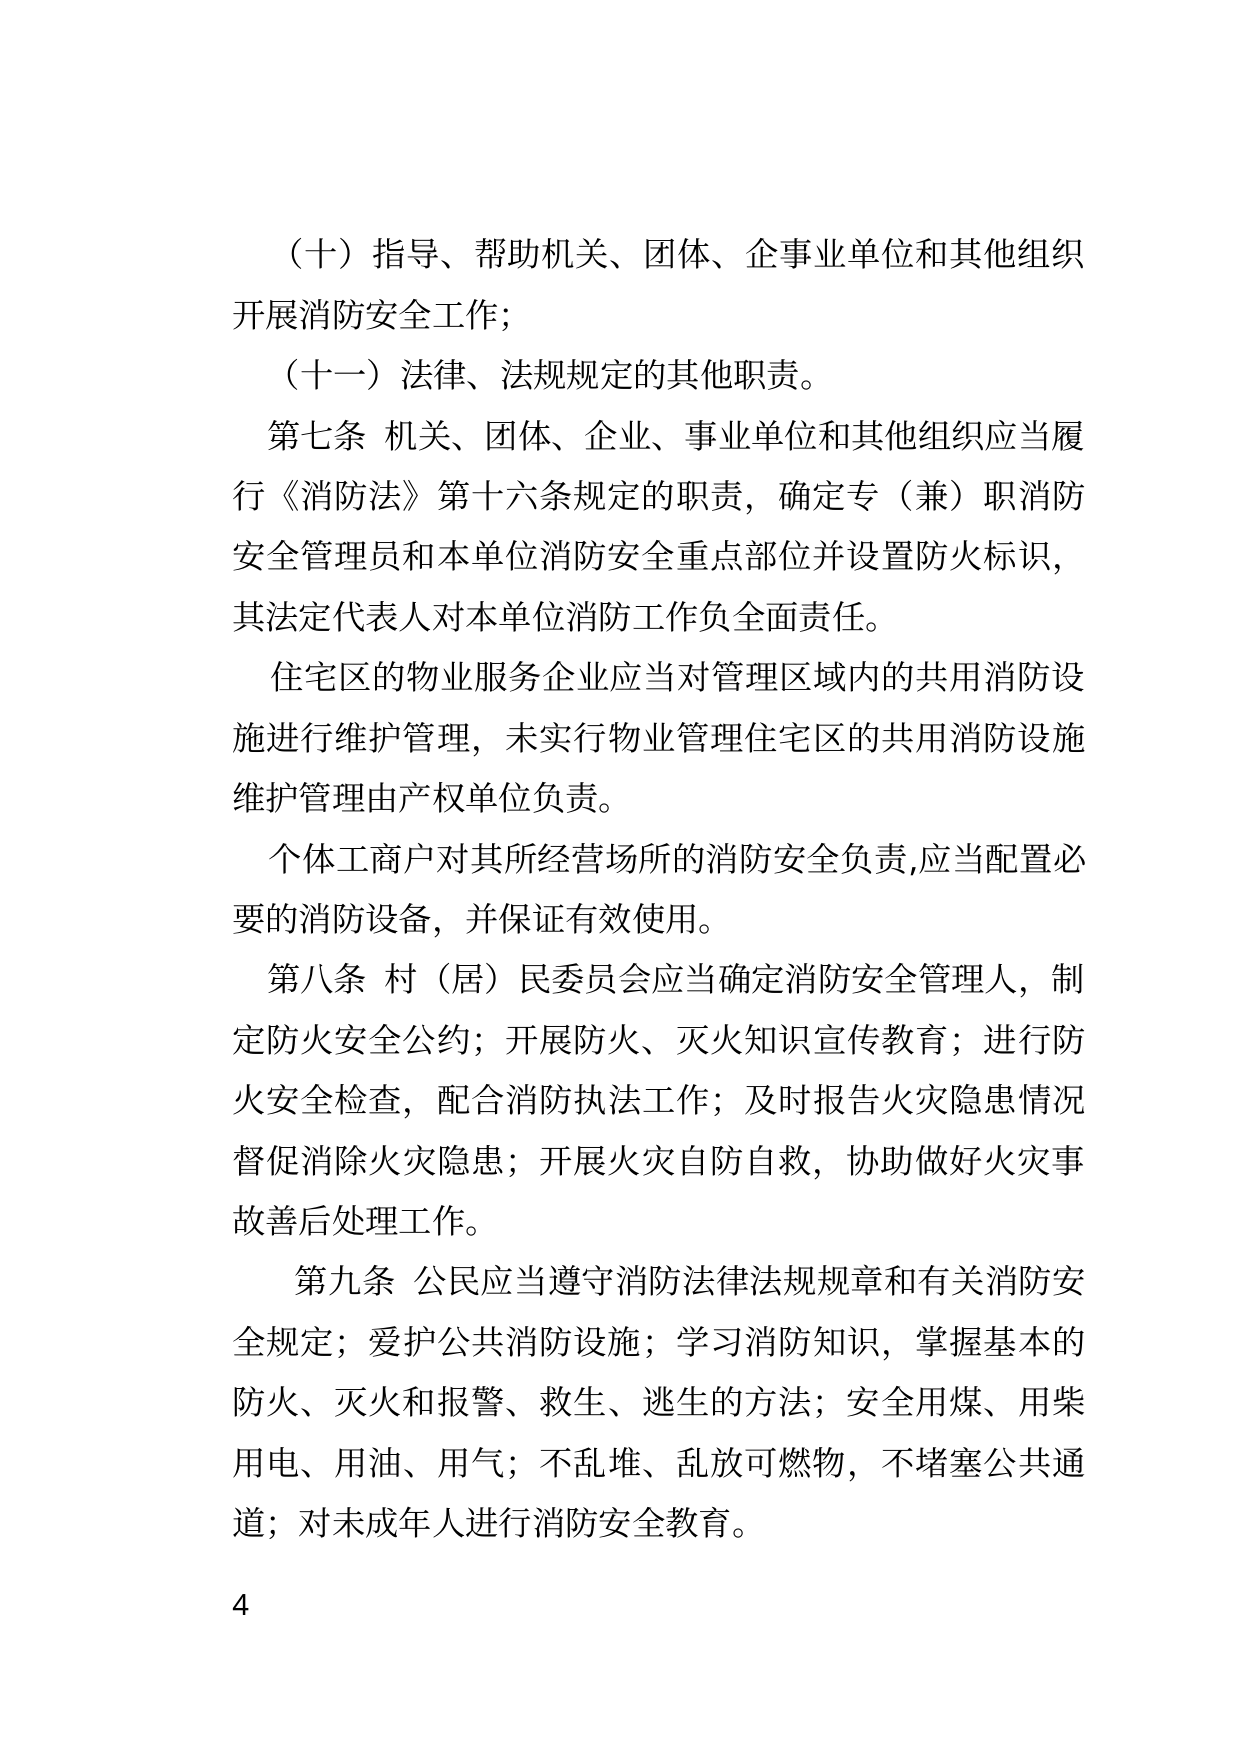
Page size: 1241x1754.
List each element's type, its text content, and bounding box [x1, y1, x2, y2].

text 住宅区的物业服务企业应当对管理区域内的共用消防设施进行维护管理，未实行物业管理住宅区的共用消防设施维护管理由产权单位负责。 [232, 641, 1087, 823]
text 个体工商户对其所经营场所的消防安全负责,应当配置必要的消防设备，并保证有效使用。 [232, 823, 1087, 943]
text 第七条 机关、团体、企业、事业单位和其他组织应当履行《消防法》第十六条规定的职责，确定专（兼）职消防安全管理员和本单位消防安全重点部位并设置防火标识，其法定代表人对本单位消防工作负全面责任。 [232, 400, 1087, 641]
text 第八条 村（居）民委员会应当确定消防安全管理人，制定防火安全公约；开展防火、灭火知识宣传教育；进行防火安全检查，配合消防执法工作；及时报告火灾隐患情况，督促消除火灾隐患；开展火灾自防自救，协助做好火灾事故善后处理工作。 [232, 943, 1087, 1246]
text 第九条 公民应当遵守消防法律法规规章和有关消防安全规定；爱护公共消防设施；学习消防知识，掌握基本的防火、灭火和报警、救生、逃生的方法；安全用煤、用柴、用电、用油、用气；不乱堆、乱放可燃物，不堵塞公共通道；对未成年人进行消防安全教育。 [232, 1246, 1087, 1548]
text （十）指导、帮助机关、团体、企事业单位和其他组织开展消防安全工作； [232, 218, 1087, 339]
text （十一）法律、法规规定的其他职责。 [232, 339, 1087, 400]
